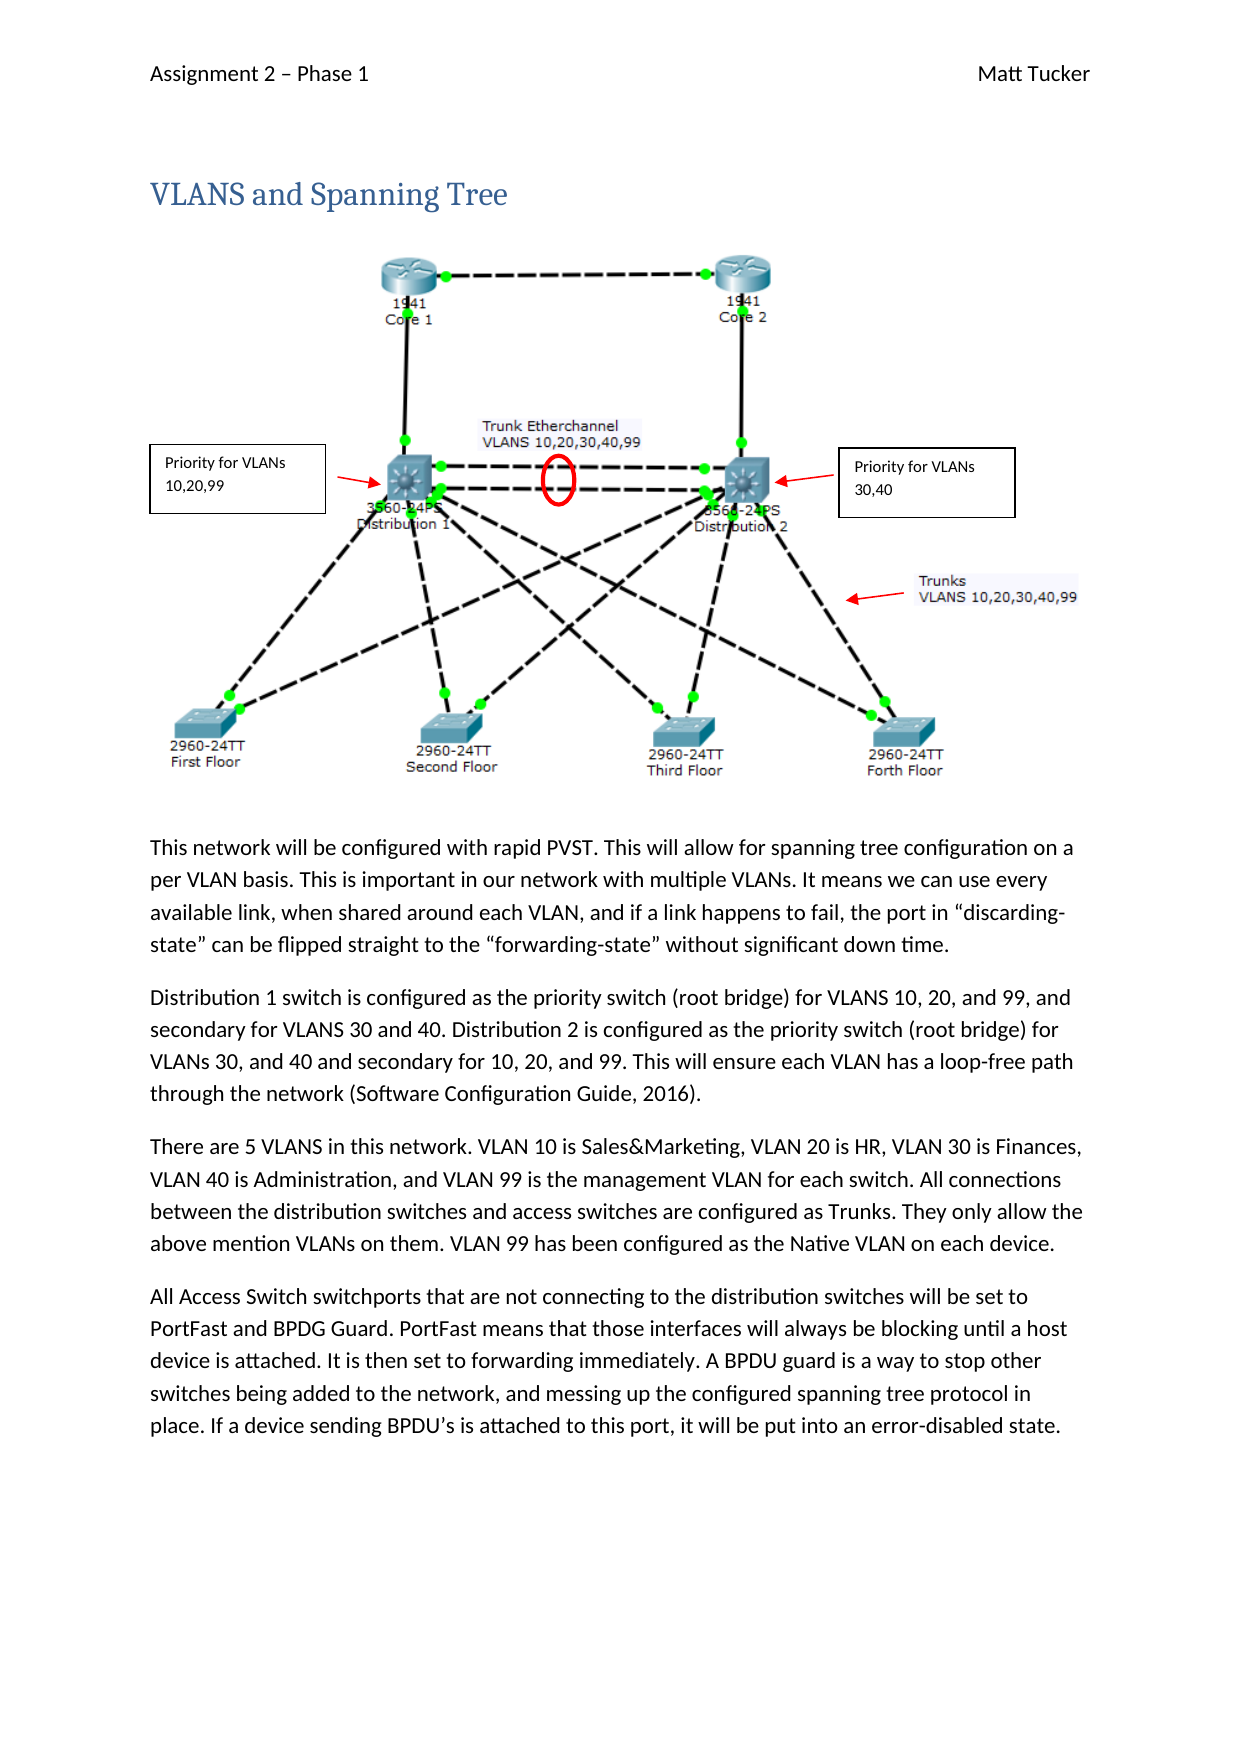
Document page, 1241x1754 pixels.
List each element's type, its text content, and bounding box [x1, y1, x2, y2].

text There are 5 VLANS in this network. VLAN 10 is Sales&Marketing, VLAN 20 is HR, VLAN 30 is Finances, VLAN 40 is Administration, and VLAN 99 is the management VLAN for each switch. All connections between the distribution switches and access switches are configured as Trunks. They only allow the above mention VLANs on them. VLAN 99 has been configured as the Native VLAN on each device. [150, 1132, 1090, 1257]
text All Access Switch switchports that are not connecting to the distribution switches will be set to PortFast and BPDG Guard. PortFast means that those interfaces will always be blocking until a host device is attached. It is then set to forwarding immediately. A BPDU guard is a way to stop other switches being added to the network, and messing up the configured spanning tree protocol in place. If a device sending BPDU’s is attached to this port, it will be put into an error-disabled state. [150, 1282, 1090, 1439]
picture [150, 219, 1091, 809]
text This network will be configured with rapid PVST. This will allow for spanning tree configuration on a per VLAN basis. This is important in our network with multiple VLANs. It means we can use every available link, when shared around each VLAN, and if a link happens to fail, the port in “discarding-state” can be flipped straight to the “forwarding-state” without significant down time. [150, 833, 1090, 958]
text Distribution 1 switch is configured as the priority switch (root bridge) for VLANS 10, 20, and 99, and secondary for VLANS 30 and 40. Distribution 2 is configured as the priority switch (root bridge) for VLANs 30, and 40 and secondary for 10, 20, and 99. This will ensure each VLAN has a loop-free path through the network (Software Configuration Guide, 2016). [150, 983, 1090, 1107]
subtitle VLANS and Spanning Tree [150, 175, 1090, 213]
